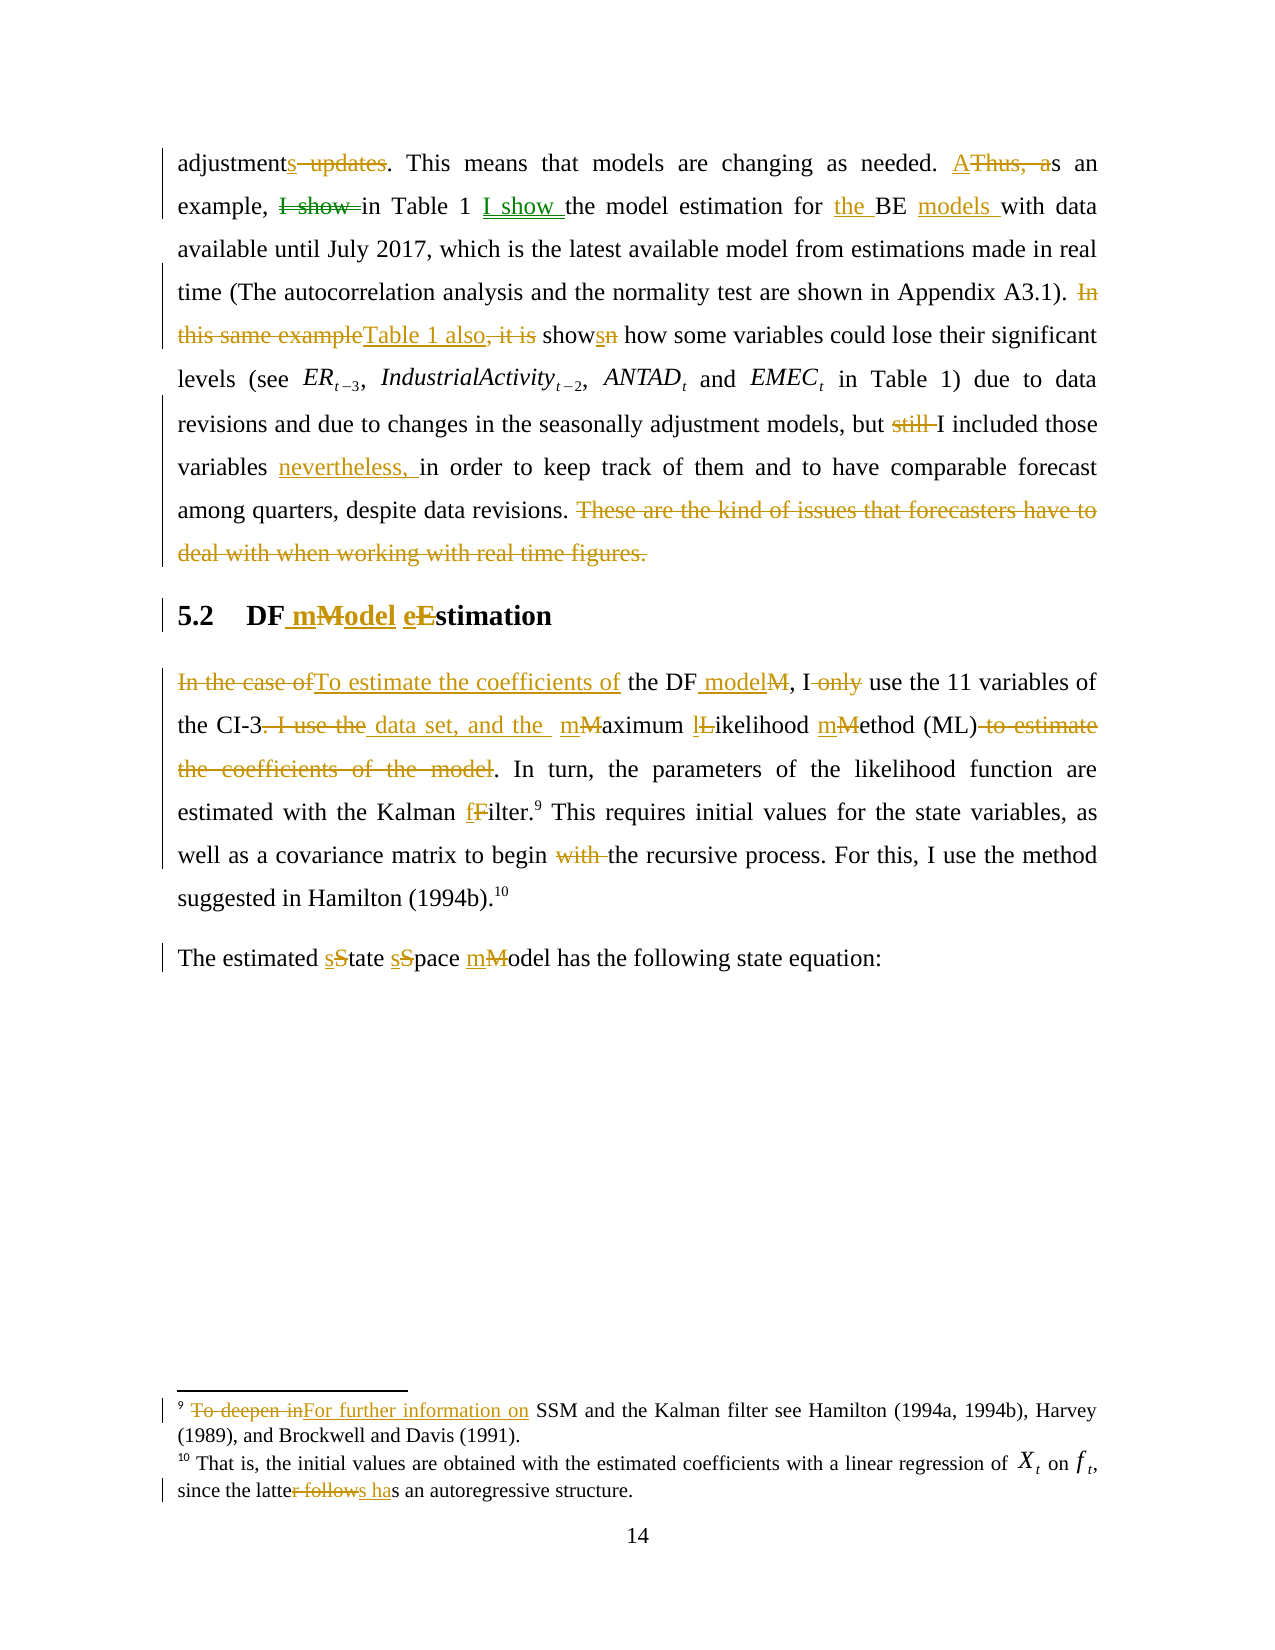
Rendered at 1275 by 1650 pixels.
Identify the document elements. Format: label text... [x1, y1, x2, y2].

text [177, 148, 1098, 567]
text the DF, I use the 11 variables of the CI-3 aximum ikelihood ethod (ML). In turn, the parameters of the likelihood function are estimated with the Kalman ilter. This requires initial values for the state variables, as well as a covariance matrix to begin the recursive process. For this, I use the method suggested in Hamilton (1994b). [177, 667, 1098, 912]
text 5.2 DF stimation [177, 598, 1098, 632]
text The estimated tate pace odel has the following state equation: [177, 943, 1098, 972]
